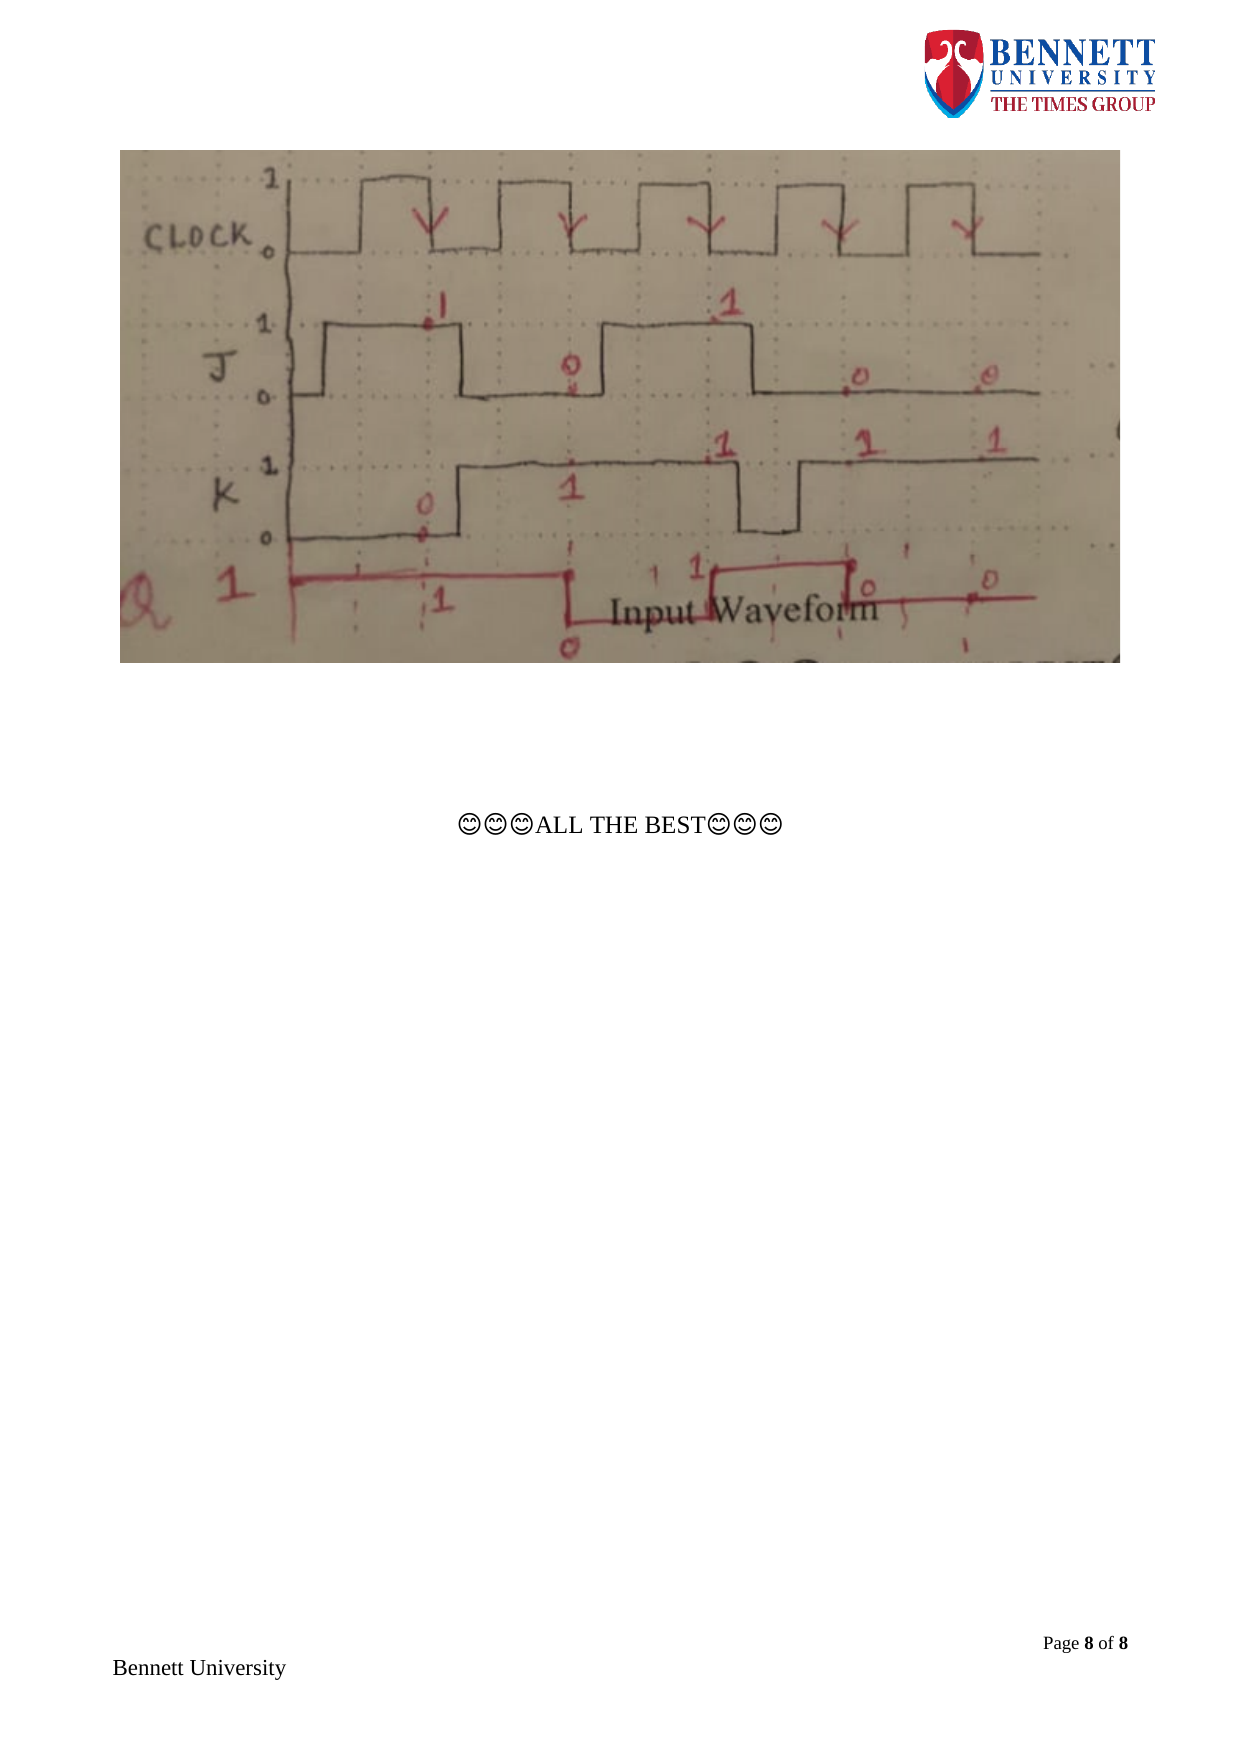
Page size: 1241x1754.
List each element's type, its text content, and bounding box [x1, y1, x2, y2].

picture [120, 150, 1121, 663]
picture [923, 29, 1155, 118]
text ALL THE BEST [112, 806, 1128, 840]
